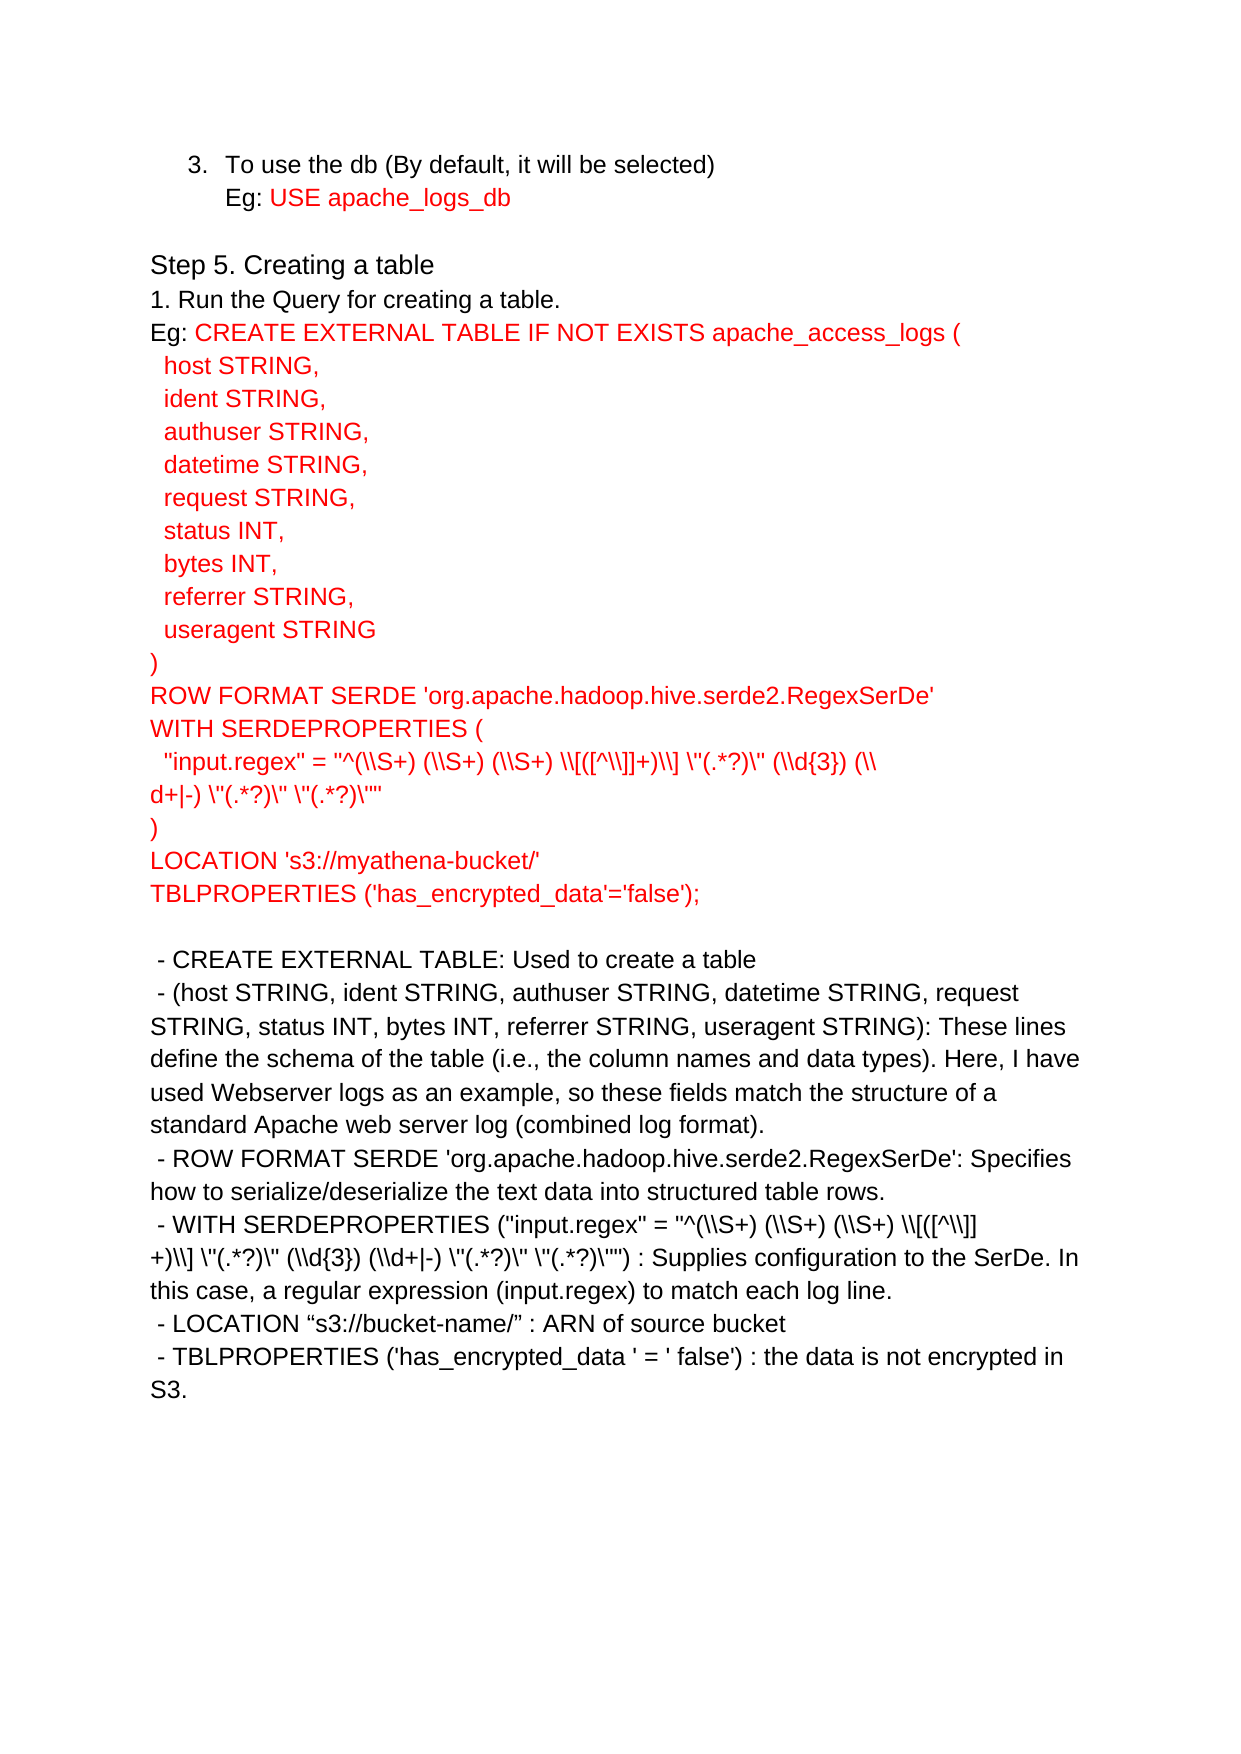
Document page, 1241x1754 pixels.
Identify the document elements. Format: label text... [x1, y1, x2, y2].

text host STRING, [150, 351, 1090, 380]
text ROW FORMAT SERDE 'org.apache.hadoop.hive.serde2.RegexSerDe' [150, 681, 1090, 710]
text 1. Run the Query for creating a table. [150, 285, 1090, 314]
text bytes INT, [150, 549, 1090, 578]
text - CREATE EXTERNAL TABLE: Used to create a table [150, 945, 1090, 974]
text - TBLPROPERTIES ('has_encrypted_data ' = ' false') : the data is not encrypted in S3. [150, 1342, 1090, 1403]
text - LOCATION “s3://bucket-name/” : ARN of source bucket [150, 1309, 1090, 1337]
text Eg: CREATE EXTERNAL TABLE IF NOT EXISTS apache_access_logs ( [150, 318, 1090, 347]
text Eg: USE apache_logs_db [225, 183, 1090, 212]
text ) [150, 648, 1090, 677]
text LOCATION 's3://myathena-bucket/' [150, 846, 1090, 875]
text ) [150, 813, 1090, 842]
text datetime STRING, [150, 450, 1090, 479]
text authuser STRING, [150, 417, 1090, 446]
text useragent STRING [150, 615, 1090, 644]
text Step 5. Creating a table [150, 249, 1090, 280]
list To use the db (By default, it will be selected) [187, 150, 1090, 179]
text ident STRING, [150, 384, 1090, 413]
text request STRING, [150, 483, 1090, 512]
text - (host STRING, ident STRING, authuser STRING, datetime STRING, request STRING, status INT, bytes INT, referrer STRING, useragent STRING): These lines define the schema of the table (i.e., the column names and data types). Here, I have used Webserver logs as an example, so these fields match the structure of a standard Apache web server log (combined log format). [150, 978, 1090, 1139]
text TBLPROPERTIES ('has_encrypted_data'='false'); [150, 879, 1090, 908]
text - ROW FORMAT SERDE 'org.apache.hadoop.hive.serde2.RegexSerDe': Specifies how to serialize/deserialize the text data into structured table rows. [150, 1143, 1090, 1205]
text referrer STRING, [150, 582, 1090, 611]
text "input.regex" = "^(\\S+) (\\S+) (\\S+) \\[([^\\]]+)\\] \"(.*?)\" (\\d{3}) (\\d+|-) \"(.*?)\" \"(.*?)\"" [150, 747, 1090, 809]
text - WITH SERDEPROPERTIES ("input.regex" = "^(\\S+) (\\S+) (\\S+) \\[([^\\]]+)\\] \"(.*?)\" (\\d{3}) (\\d+|-) \"(.*?)\" \"(.*?)\"") : Supplies configuration to the SerDe. In this case, a regular expression (input.regex) to match each log line. [150, 1209, 1090, 1304]
text WITH SERDEPROPERTIES ( [150, 714, 1090, 743]
text status INT, [150, 516, 1090, 545]
